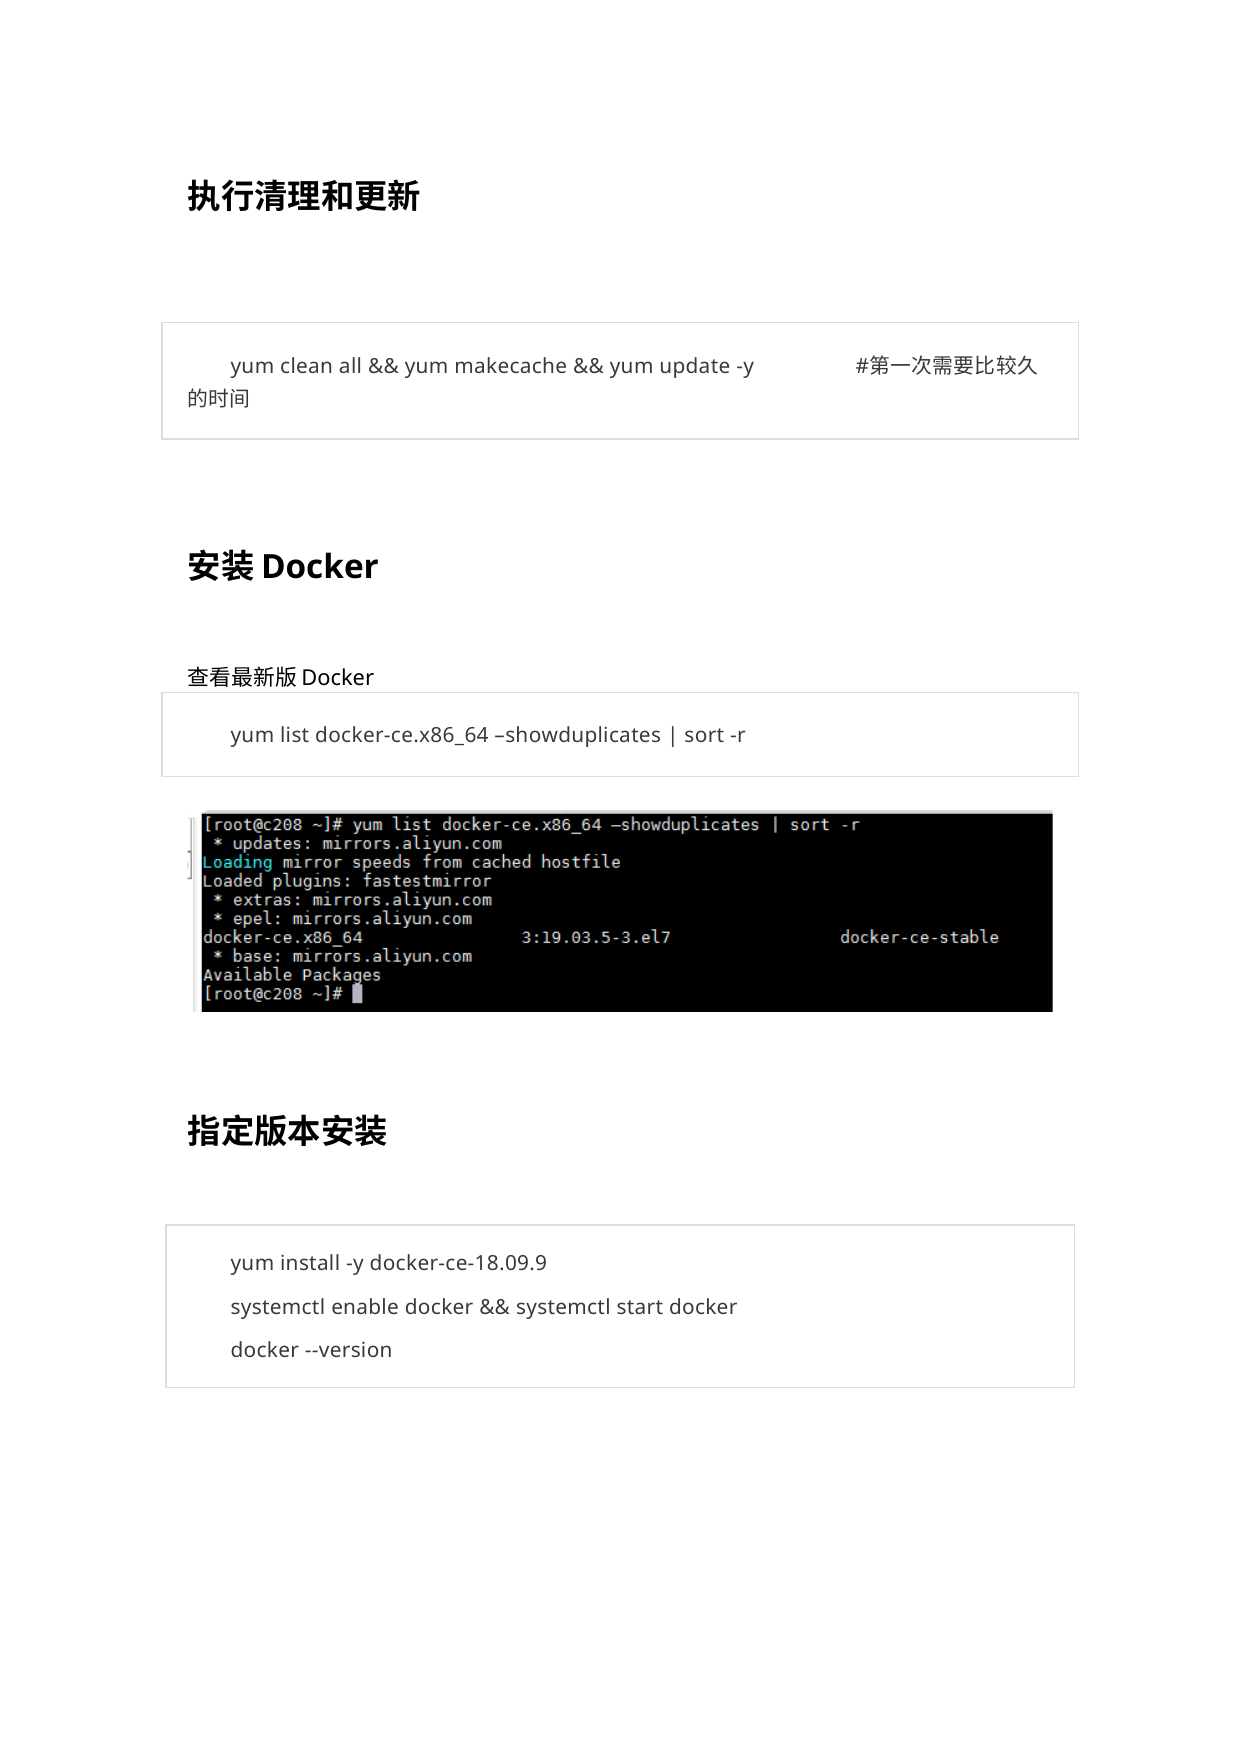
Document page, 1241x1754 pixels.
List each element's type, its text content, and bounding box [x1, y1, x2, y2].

text docker --version [167, 1311, 1074, 1387]
text systemctl enable docker && systemctl start docker [167, 1268, 1074, 1311]
text yum list docker-ce.x86_64 –showduplicates | sort -r [163, 693, 1078, 776]
picture [187, 810, 1053, 1012]
subtitle 指定版本安装 [187, 1097, 1053, 1162]
subtitle 安装Docker [187, 532, 1053, 597]
text yum clean all && yum makecache && yum update -y #第一次需要比较久的时间 [163, 323, 1078, 438]
subtitle 执行清理和更新 [187, 162, 1053, 227]
text 查看最新版Docker [187, 659, 1053, 692]
text yum install -y docker-ce-18.09.9 [167, 1226, 1074, 1268]
